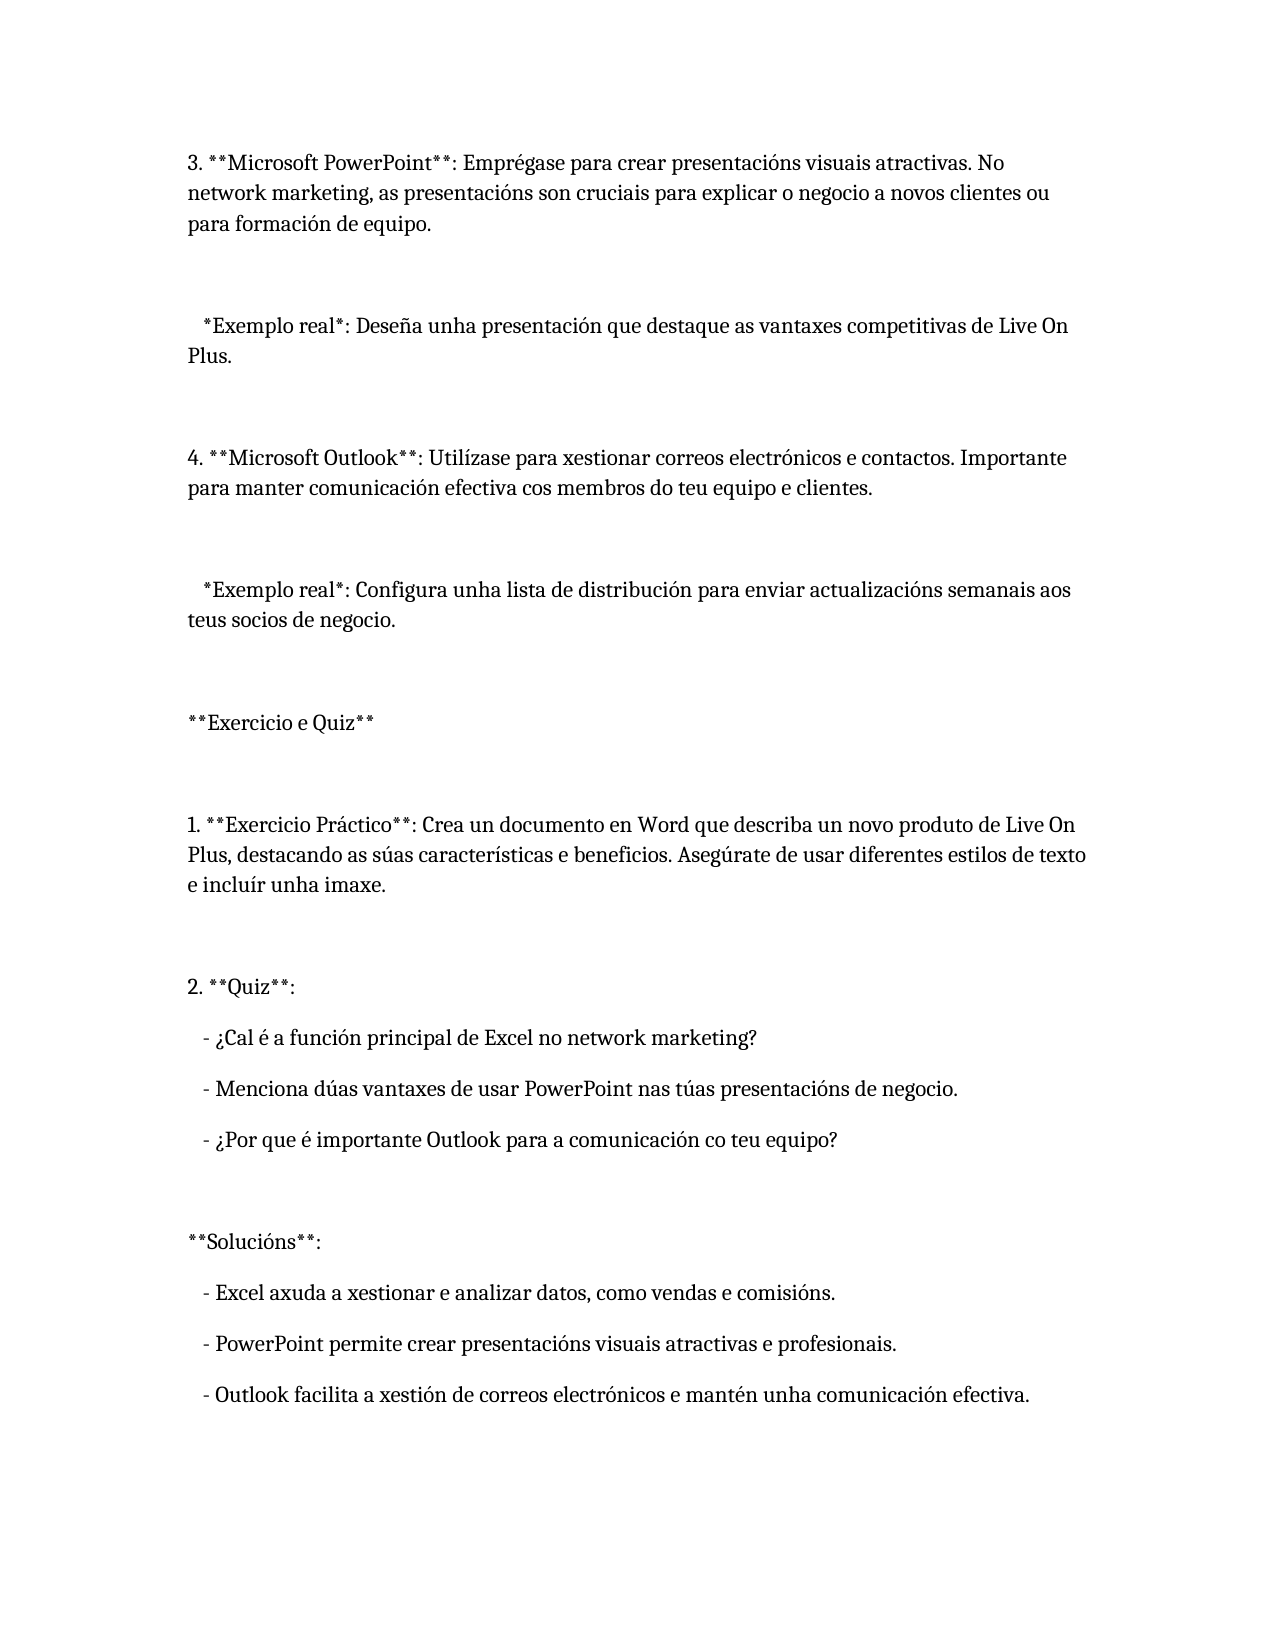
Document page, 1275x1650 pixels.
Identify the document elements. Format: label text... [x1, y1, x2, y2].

text *Exemplo real*: Configura unha lista de distribución para enviar actualizacións semanais aos teus socios de negocio. [187, 577, 1087, 634]
text - PowerPoint permite crear presentacións visuais atractivas e profesionais. [187, 1331, 1087, 1358]
text **Exercicio e Quiz** [187, 709, 1087, 736]
text - ¿Cal é a función principal de Excel no network marketing? [187, 1025, 1087, 1051]
text 2. **Quiz**: [187, 974, 1087, 1000]
text - Excel axuda a xestionar e analizar datos, como vendas e comisións. [187, 1280, 1087, 1307]
text **Solucións**: [187, 1229, 1087, 1256]
text - ¿Por que é importante Outlook para a comunicación co teu equipo? [187, 1127, 1087, 1153]
text 4. **Microsoft Outlook**: Utilízase para xestionar correos electrónicos e contactos. Importante para manter comunicación efectiva cos membros do teu equipo e clientes. [187, 445, 1087, 501]
text 1. **Exercicio Práctico**: Crea un documento en Word que describa un novo produto de Live On Plus, destacando as súas características e beneficios. Asegúrate de usar diferentes estilos de texto e incluír unha imaxe. [187, 811, 1087, 898]
text *Exemplo real*: Deseña unha presentación que destaque as vantaxes competitivas de Live On Plus. [187, 312, 1087, 369]
text - Menciona dúas vantaxes de usar PowerPoint nas túas presentacións de negocio. [187, 1076, 1087, 1102]
text 3. **Microsoft PowerPoint**: Emprégase para crear presentacións visuais atractivas. No network marketing, as presentacións son cruciais para explicar o negocio a novos clientes ou para formación de equipo. [187, 150, 1087, 237]
text - Outlook facilita a xestión de correos electrónicos e mantén unha comunicación efectiva. [187, 1382, 1087, 1409]
